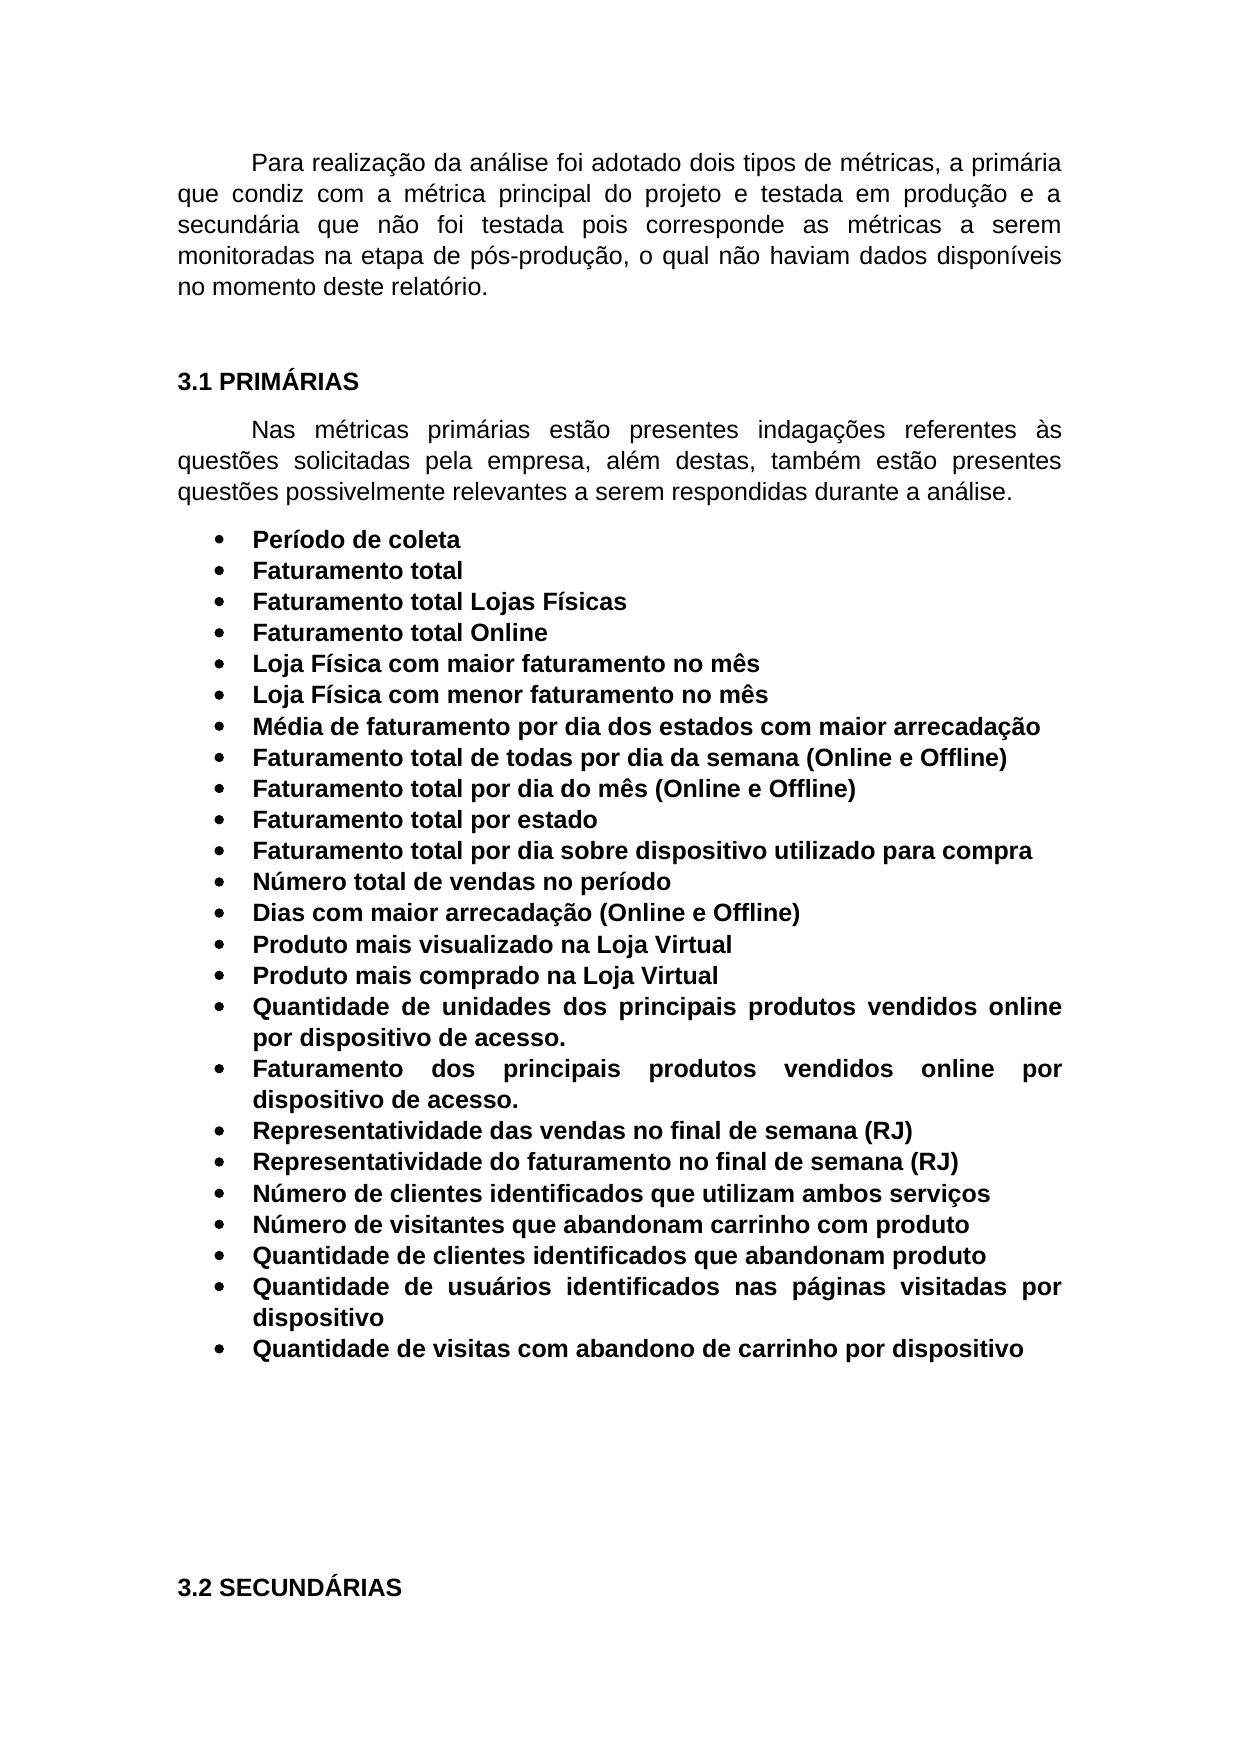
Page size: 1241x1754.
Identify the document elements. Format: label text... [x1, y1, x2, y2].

list Produto mais comprado na Loja Virtual [215, 961, 1063, 989]
text 3.2 SECUNDÁRIAS [177, 1573, 1063, 1602]
list Representatividade do faturamento no final de semana (RJ) [215, 1147, 1063, 1176]
list Período de coleta [215, 525, 1063, 553]
list Faturamento total por dia do mês (Online e Offline) [215, 774, 1063, 803]
list Faturamento total [215, 556, 1063, 585]
list Faturamento total de todas por dia da semana (Online e Offline) [215, 743, 1063, 772]
list Número total de vendas no período [215, 867, 1063, 896]
list Número de clientes identificados que utilizam ambos serviços [215, 1178, 1063, 1207]
list Faturamento total por dia sobre dispositivo utilizado para compra [215, 836, 1063, 865]
list Faturamento total Lojas Físicas [215, 587, 1063, 616]
list Faturamento total Online [215, 618, 1063, 647]
list Produto mais visualizado na Loja Virtual [215, 929, 1063, 958]
list Quantidade de usuários identificados nas páginas visitadas por dispositivo [215, 1272, 1063, 1332]
list Loja Física com maior faturamento no mês [215, 649, 1063, 678]
text Para realização da análise foi adotado dois tipos de métricas, a primária que condiz com a métrica principal do projeto e testada em produção e a secundária que não foi testada pois corresponde as métricas a serem monitoradas na etapa de pós-produção, o qual não haviam dados disponíveis no momento deste relatório. [177, 148, 1063, 301]
text 3.1 PRIMÁRIAS [177, 367, 1063, 396]
list Faturamento total por estado [215, 805, 1063, 834]
list Dias com maior arrecadação (Online e Offline) [215, 898, 1063, 927]
list Loja Física com menor faturamento no mês [215, 680, 1063, 709]
list Número de visitantes que abandonam carrinho com produto [215, 1210, 1063, 1238]
list Representatividade das vendas no final de semana (RJ) [215, 1116, 1063, 1145]
text Nas métricas primárias estão presentes indagações referentes às questões solicitadas pela empresa, além destas, também estão presentes questões possivelmente relevantes a serem respondidas durante a análise. [177, 415, 1063, 506]
list Quantidade de unidades dos principais produtos vendidos online por dispositivo de acesso. [215, 992, 1063, 1052]
list Faturamento dos principais produtos vendidos online por dispositivo de acesso. [215, 1054, 1063, 1114]
list Média de faturamento por dia dos estados com maior arrecadação [215, 712, 1063, 740]
list Quantidade de visitas com abandono de carrinho por dispositivo [215, 1334, 1063, 1363]
list Quantidade de clientes identificados que abandonam produto [215, 1241, 1063, 1270]
